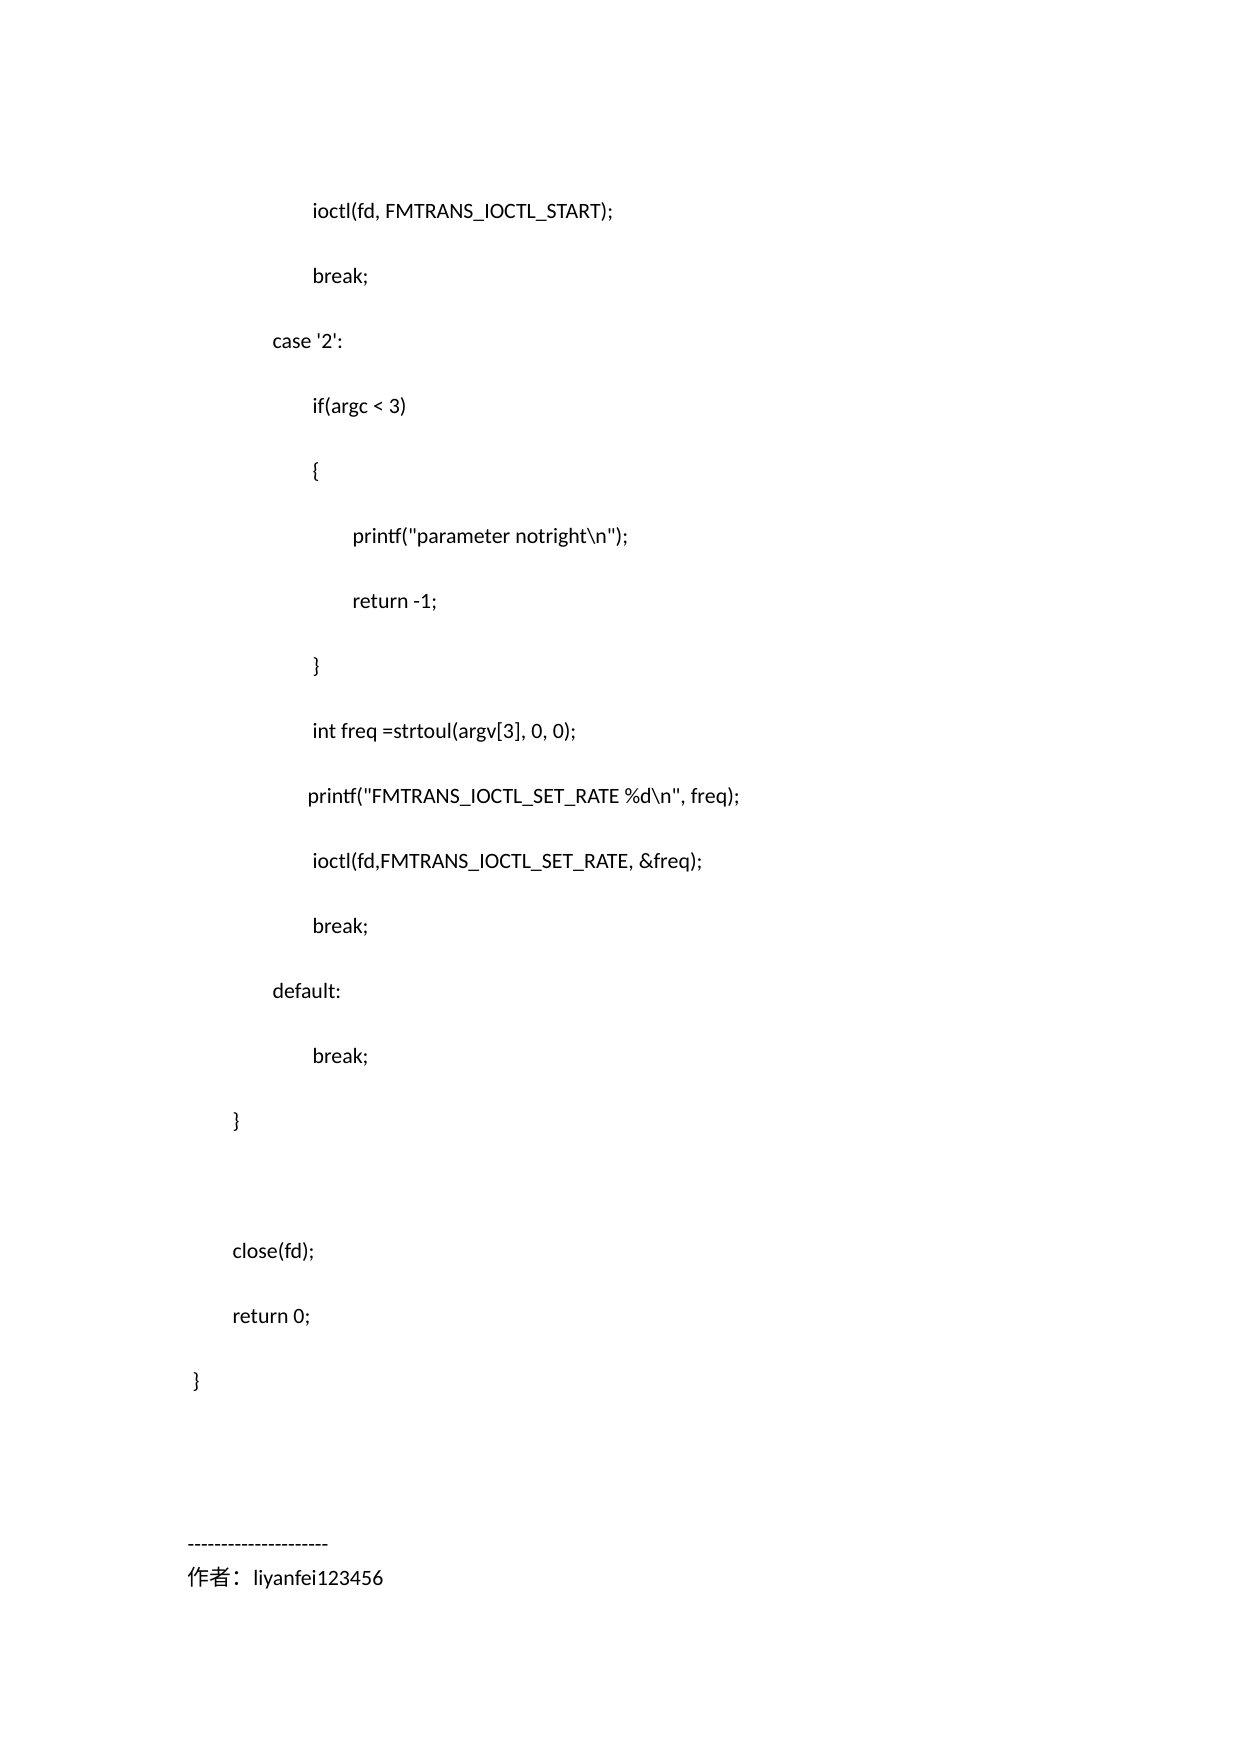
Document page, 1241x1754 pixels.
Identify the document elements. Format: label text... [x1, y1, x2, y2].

text ioctl(fd, FMTRANS_IOCTL_START); [187, 194, 1053, 227]
text return 0; [187, 1299, 1053, 1332]
text close(fd); [187, 1234, 1053, 1267]
text { [187, 454, 1053, 487]
text break; [187, 259, 1053, 292]
text int freq =strtoul(argv[3], 0, 0); [187, 714, 1053, 747]
text case '2': [187, 324, 1053, 357]
text } [187, 1364, 1053, 1397]
text } [187, 649, 1053, 682]
text printf("FMTRANS_IOCTL_SET_RATE %d\n", freq); [187, 779, 1053, 812]
text 作者：liyanfei123456 [187, 1559, 1053, 1592]
text default: [187, 974, 1053, 1007]
text ioctl(fd,FMTRANS_IOCTL_SET_RATE, &freq); [187, 844, 1053, 877]
text } [187, 1104, 1053, 1137]
text break; [187, 1039, 1053, 1072]
text if(argc < 3) [187, 389, 1053, 422]
text return -1; [187, 584, 1053, 617]
text break; [187, 909, 1053, 942]
text printf("parameter notright\n"); [187, 519, 1053, 552]
text --------------------- [187, 1527, 1053, 1559]
